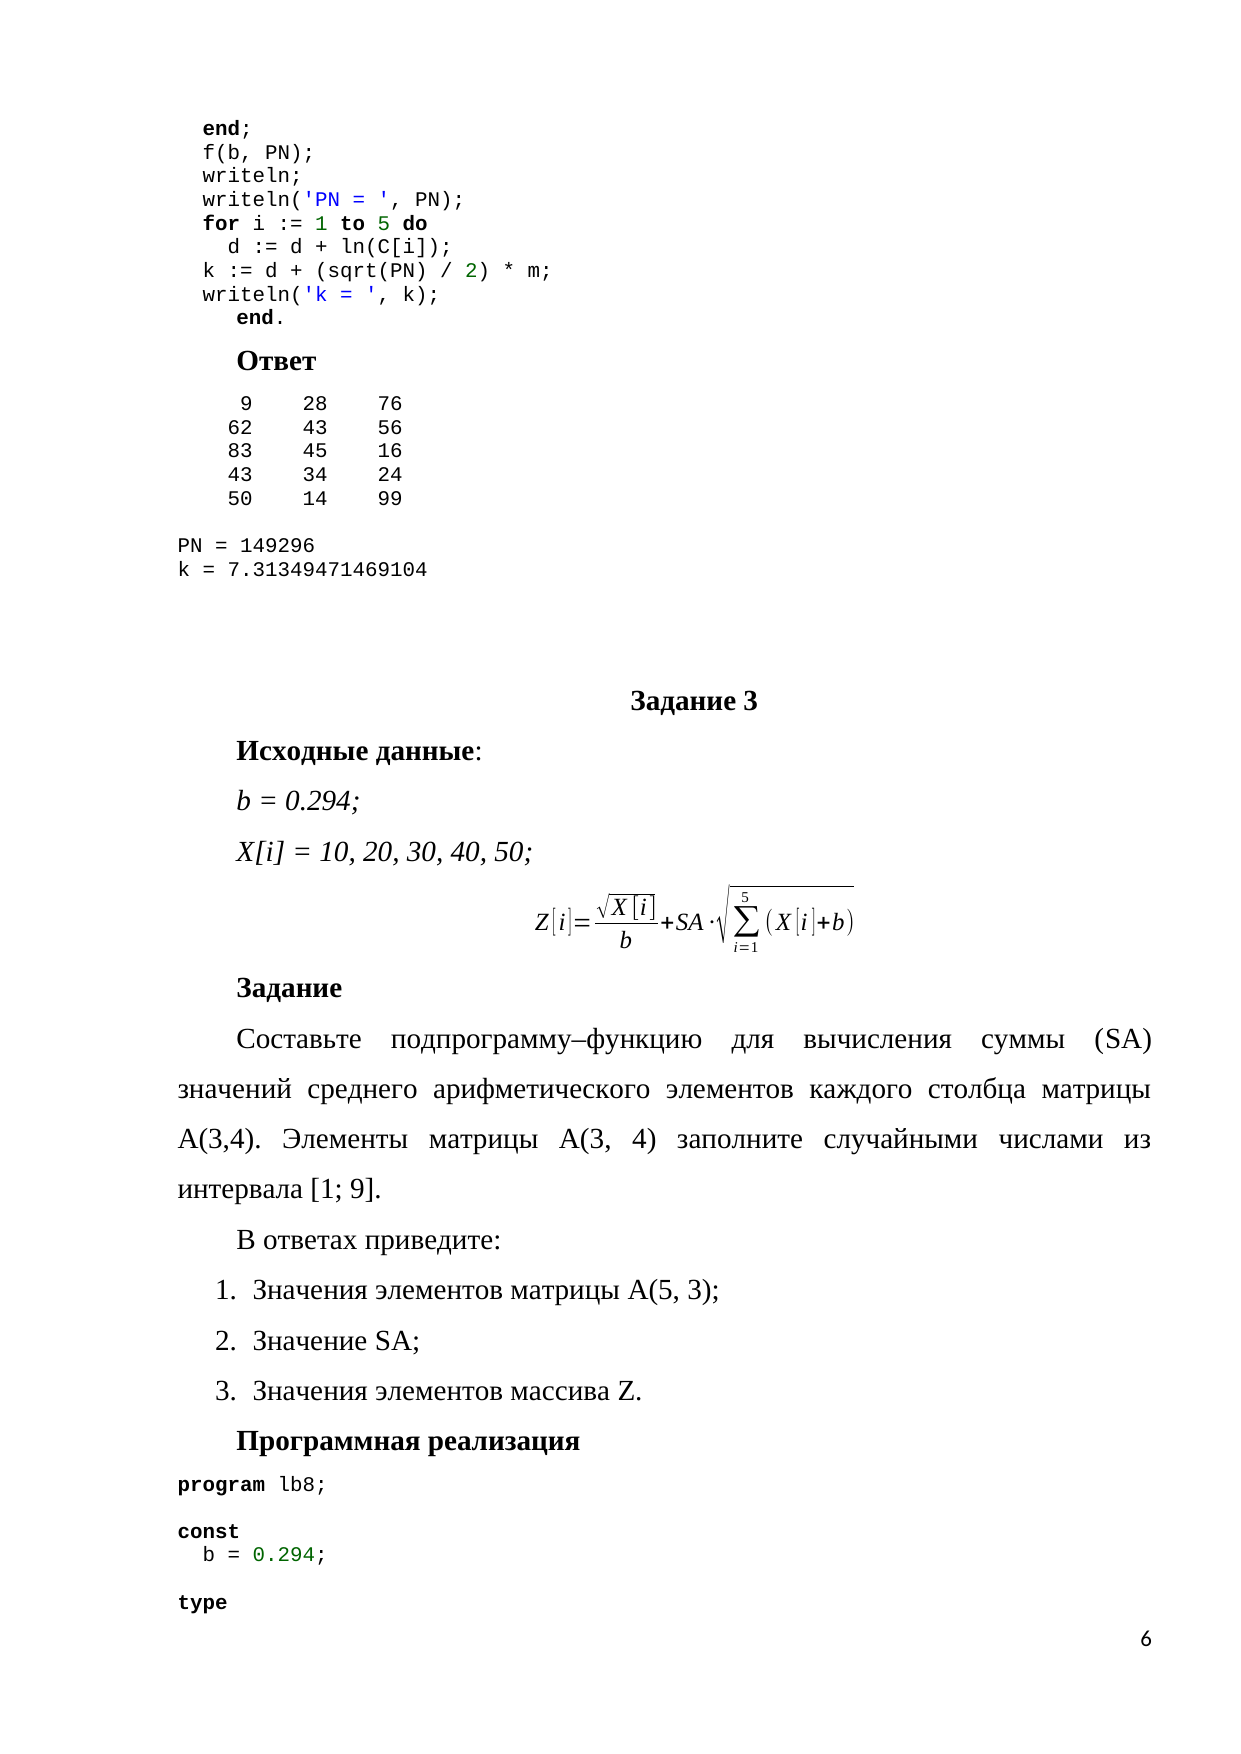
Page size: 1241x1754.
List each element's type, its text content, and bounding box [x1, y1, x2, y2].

list Значения элементов матрицы A(5, 3); [215, 1272, 1152, 1306]
text end; [177, 118, 1152, 142]
text type [177, 1592, 1152, 1615]
text Задание 3 [177, 683, 1152, 716]
text for i := 1 to 5 do [177, 213, 1152, 236]
text Программная реализация [177, 1423, 1152, 1457]
text b = 0.294; [177, 1544, 1152, 1568]
text const [177, 1521, 1152, 1544]
text Исходные данные: [177, 733, 1152, 767]
text program lb8; [177, 1473, 1152, 1497]
list Значение SA; [215, 1323, 1152, 1356]
list Значения элементов массива Z. [215, 1373, 1152, 1406]
text 43 34 24 [177, 464, 1152, 488]
text writeln; [177, 165, 1152, 189]
text k = 7.31349471469104 [177, 558, 1152, 582]
text 83 45 16 [177, 440, 1152, 464]
text k := d + (sqrt(PN) / 2) * m; [177, 260, 1152, 284]
text X[i] = 10, 20, 30, 40, 50; [177, 834, 1152, 867]
text 62 43 56 [177, 417, 1152, 440]
text В ответах приведите: [177, 1222, 1152, 1256]
text f(b, PN); [177, 142, 1152, 165]
text d := d + ln(C[i]); [177, 236, 1152, 260]
text end. [177, 307, 1152, 331]
text writeln('PN = ', PN); [177, 189, 1152, 213]
text writeln('k = ', k); [177, 284, 1152, 307]
text 50 14 99 [177, 488, 1152, 511]
text PN = 149296 [177, 535, 1152, 558]
text Задание [177, 970, 1152, 1004]
text Составьте подпрограмму–функцию для вычисления суммы (SA) значений среднего арифметического элементов каждого столбца матрицы А(3,4). Элементы матрицы А(3, 4) заполните случайными числами из интервала [1; 9]. [177, 1021, 1152, 1205]
text 9 28 76 [177, 393, 1152, 417]
text Ответ [177, 343, 1152, 376]
text b = 0.294; [177, 783, 1152, 817]
